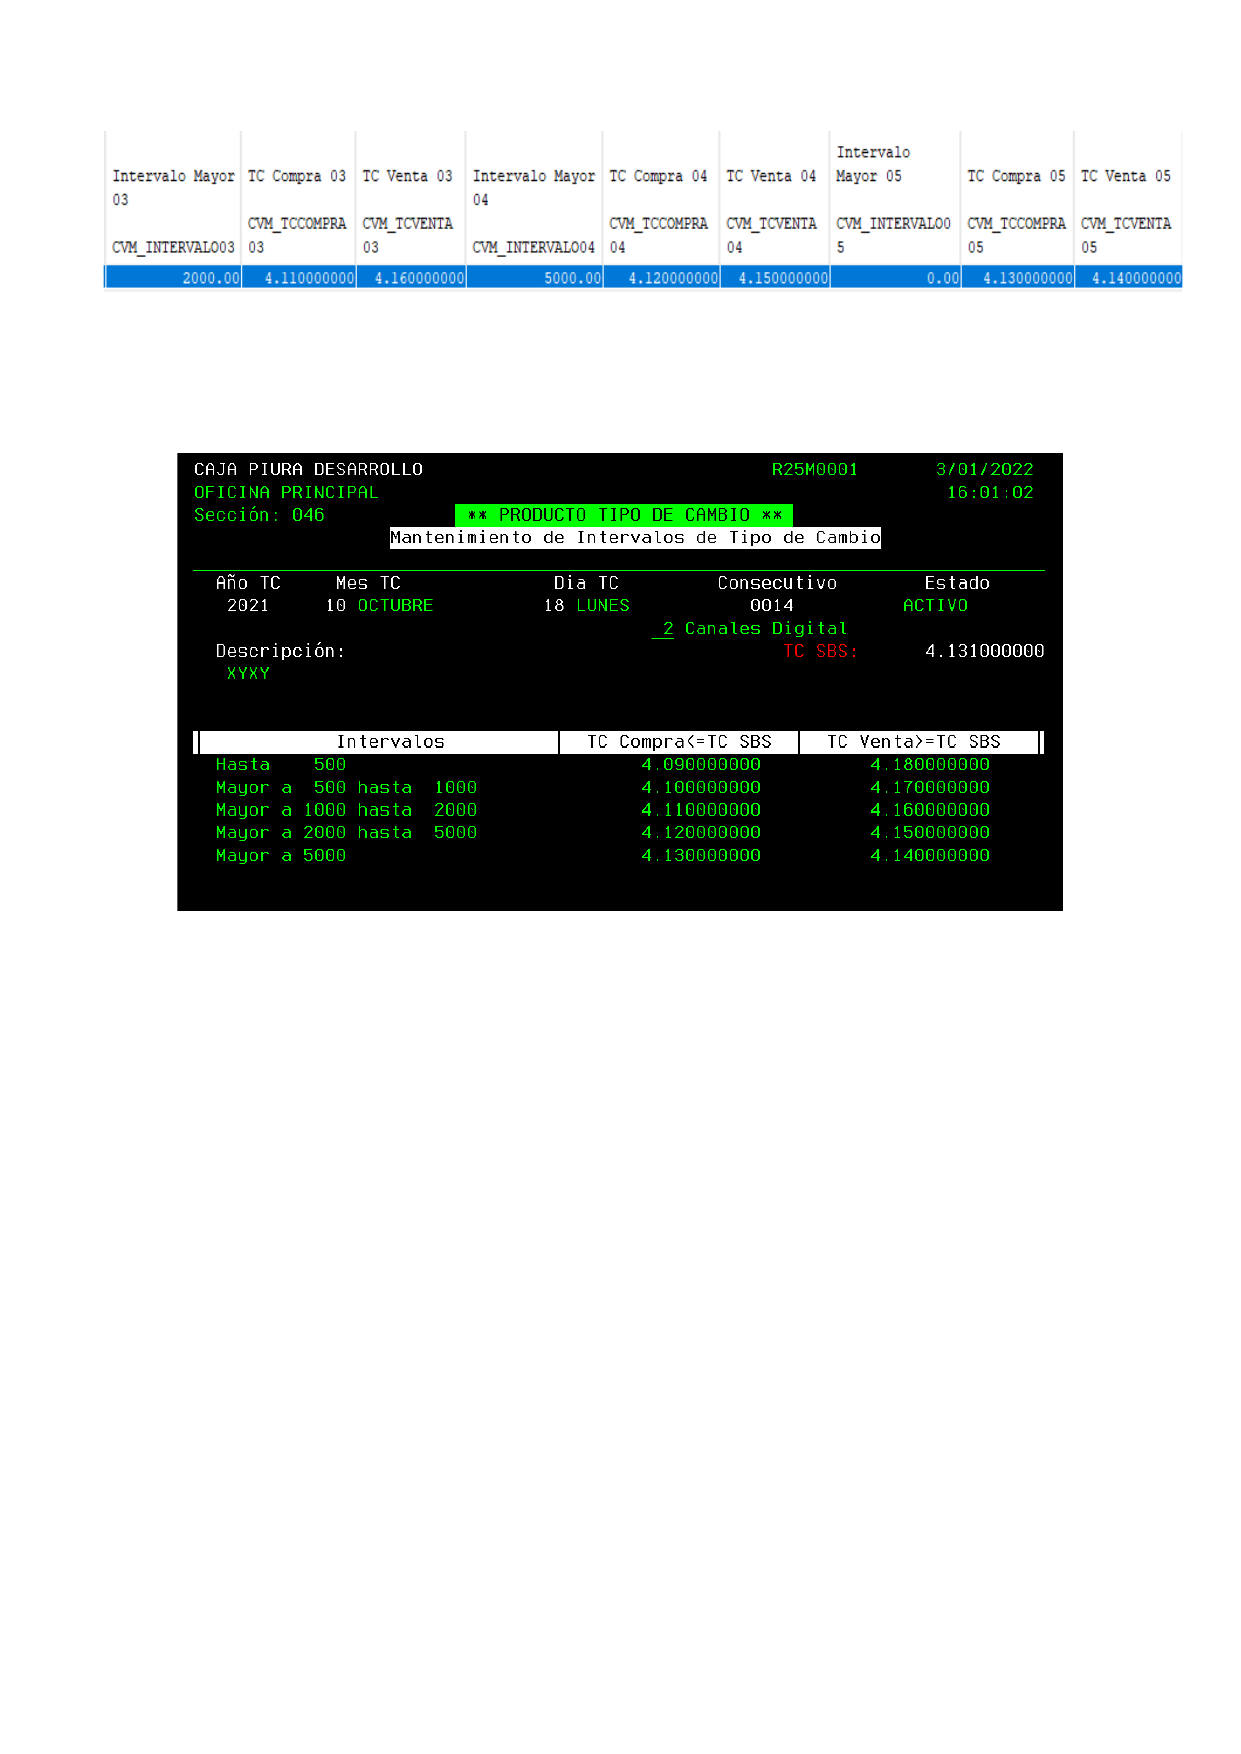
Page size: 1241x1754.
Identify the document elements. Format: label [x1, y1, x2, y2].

picture [177, 453, 1063, 911]
picture [103, 131, 1183, 292]
